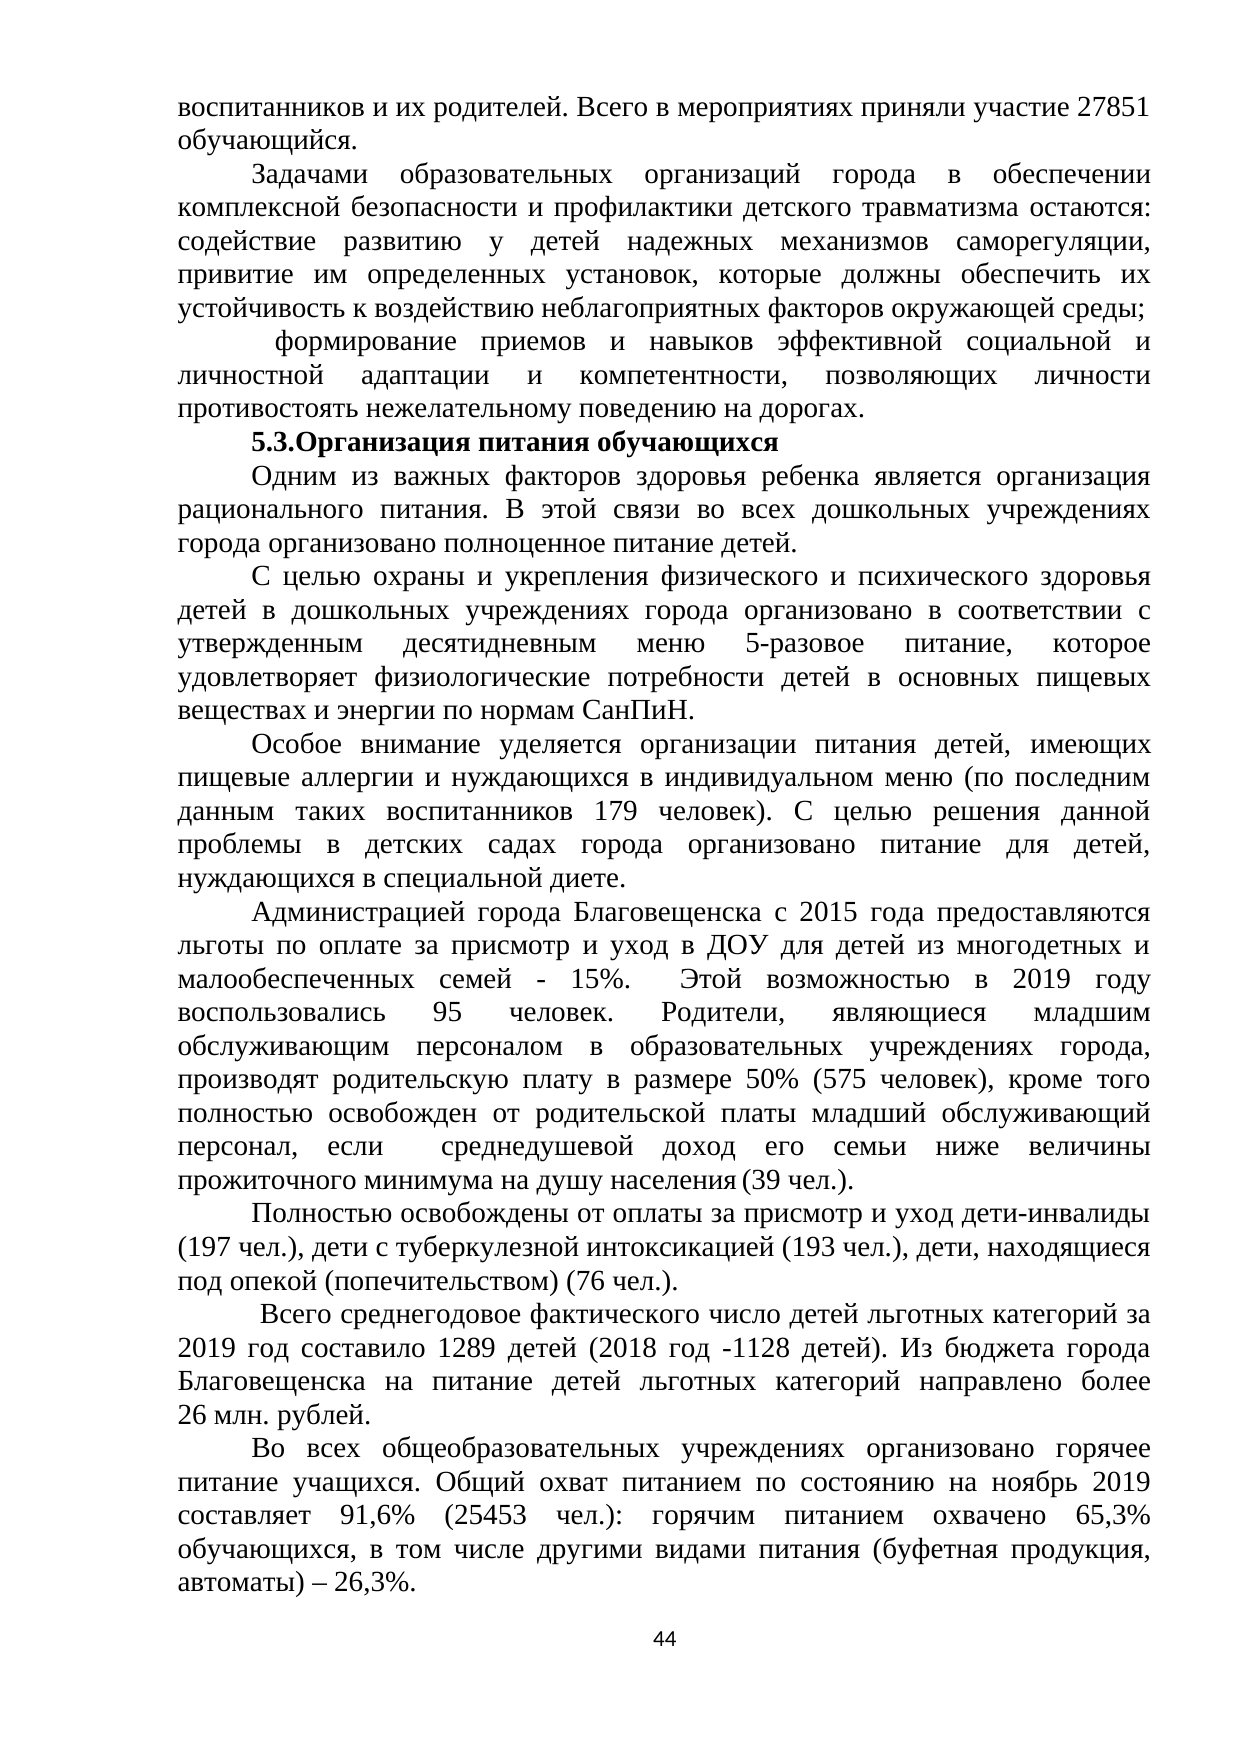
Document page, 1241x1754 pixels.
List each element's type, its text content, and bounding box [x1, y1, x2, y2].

text С целью охраны и укрепления физического и психического здоровья детей в дошкольных учреждениях города организовано в соответствии с утвержденным десятидневным меню 5-разовое питание, которое удовлетворяет физиологические потребности детей в основных пищевых веществах и энергии по нормам СанПиН. [177, 558, 1152, 726]
text Во всех общеобразовательных учреждениях организовано горячее питание учащихся. Общий охват питанием по состоянию на ноябрь 2019 составляет 91,6% (25453 чел.): горячим питанием охвачено 65,3% обучающихся, в том числе другими видами питания (буфетная продукция, автоматы) – 26,3%. [177, 1430, 1152, 1598]
text формирование приемов и навыков эффективной социальной и личностной адаптации и компетентности, позволяющих личности противостоять нежелательному поведению на дорогах. [177, 323, 1152, 424]
text Особое внимание уделяется организации питания детей, имеющих пищевые аллергии и нуждающихся в индивидуальном меню (по последним данным таких воспитанников 179 человек). С целью решения данной проблемы в детских садах города организовано питание для детей, нуждающихся в специальной диете. [177, 726, 1152, 894]
text 5.3.Организация питания обучающихся [177, 424, 1152, 458]
text Задачами образовательных организаций города в обеспечении комплексной безопасности и профилактики детского травматизма остаются: содействие развитию у детей надежных механизмов саморегуляции, привитие им определенных установок, которые должны обеспечить их устойчивость к воздействию неблагоприятных факторов окружающей среды; [177, 156, 1152, 323]
text Всего среднегодовое фактического число детей льготных категорий за 2019 год составило 1289 детей (2018 год -1128 детей). Из бюджета города Благовещенска на питание детей льготных категорий направлено более 26 млн. рублей. [177, 1296, 1152, 1430]
text Администрацией города Благовещенска с 2015 года предоставляются льготы по оплате за присмотр и уход в ДОУ для детей из многодетных и малообеспеченных семей - 15%. Этой возможностью в 2019 году воспользовались 95 человек. Родители, являющиеся младшим обслуживающим персоналом в образовательных учреждениях города, производят родительскую плату в размере 50% (575 человек), кроме того полностью освобожден от родительской платы младший обслуживающий персонал, если среднедушевой доход его семьи ниже величины прожиточного минимума на душу населения (39 чел.). [177, 894, 1152, 1196]
text Полностью освобождены от оплаты за присмотр и уход дети-инвалиды (197 чел.), дети с туберкулезной интоксикацией (193 чел.), дети, находящиеся под опекой (попечительством) (76 чел.). [177, 1196, 1152, 1296]
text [177, 89, 1152, 156]
text Одним из важных факторов здоровья ребенка является организация рационального питания. В этой связи во всех дошкольных учреждениях города организовано полноценное питание детей. [177, 458, 1152, 558]
